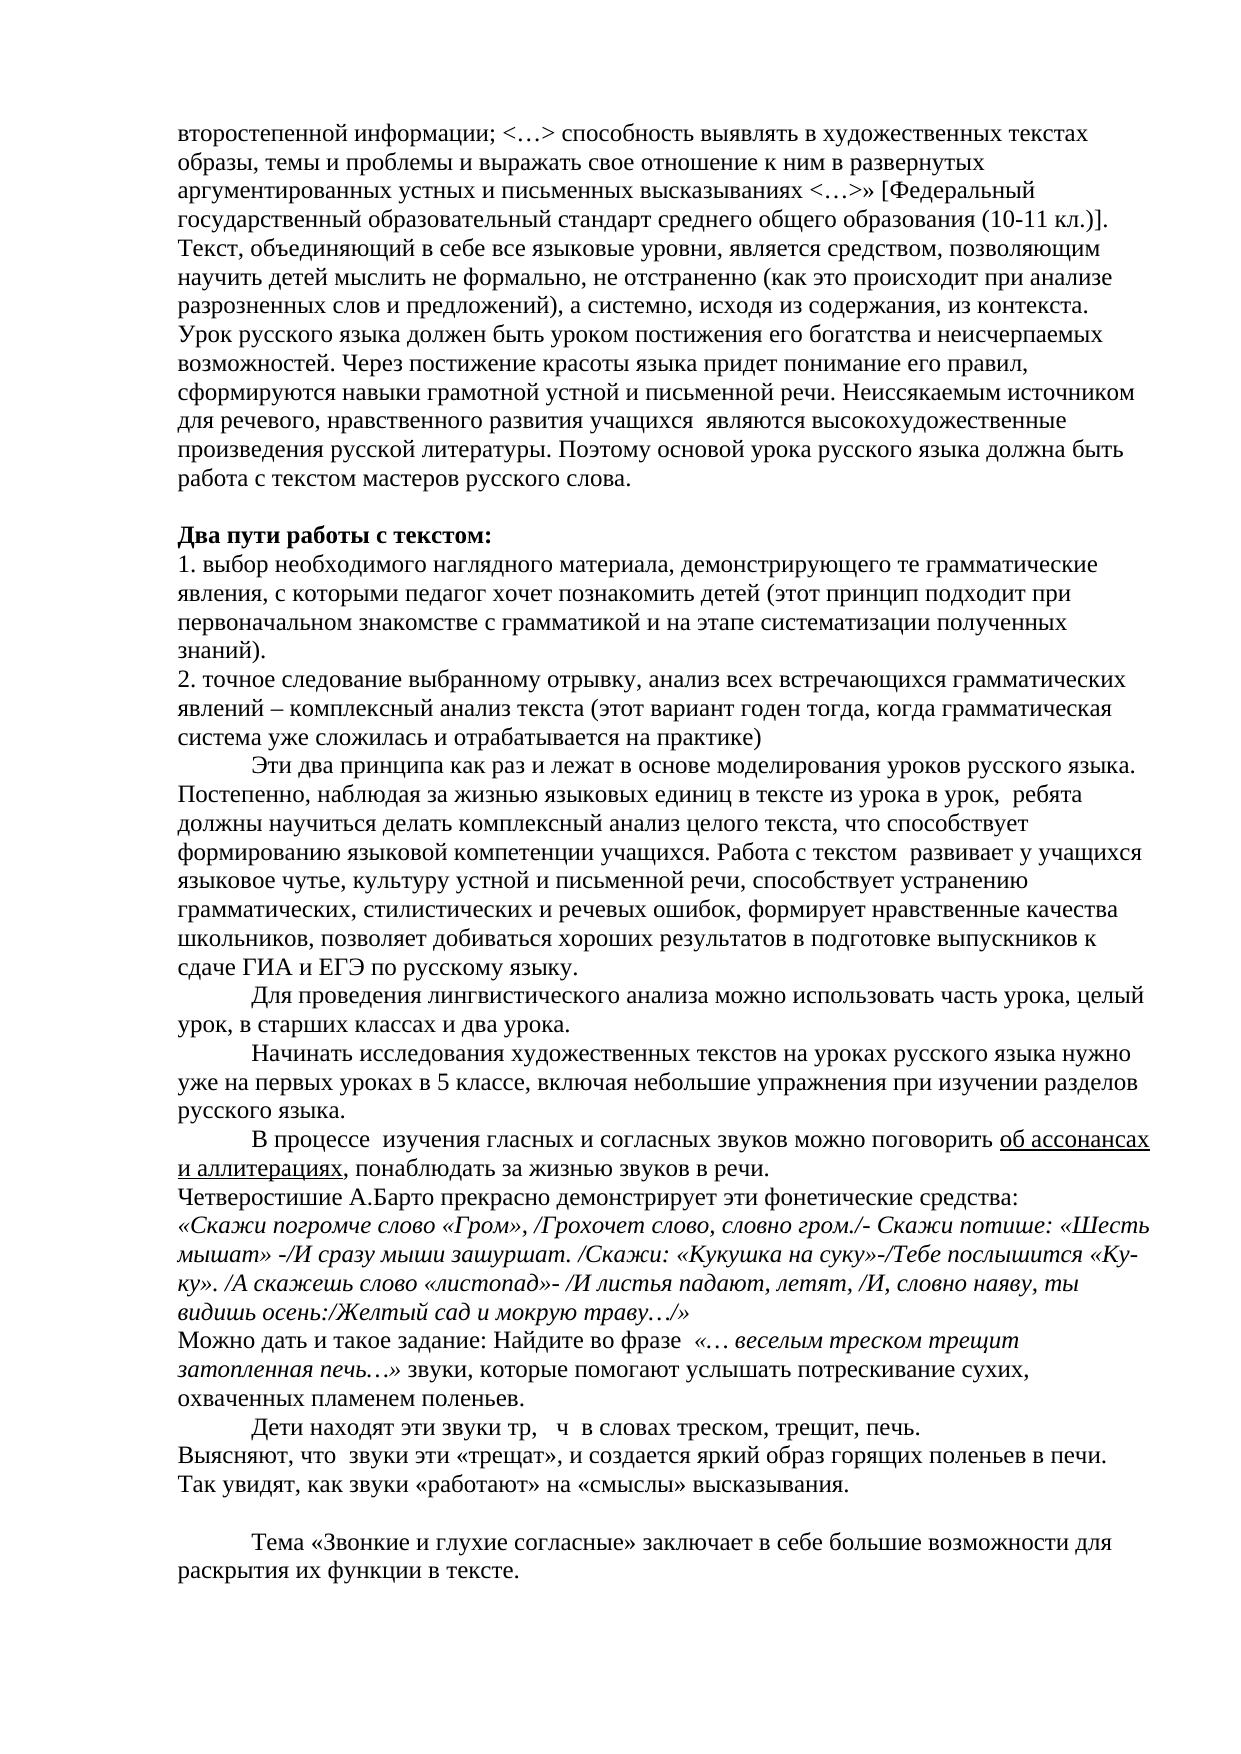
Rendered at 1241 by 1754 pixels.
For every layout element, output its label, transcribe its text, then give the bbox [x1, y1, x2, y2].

text 1. выбор необходимого наглядного материала, демонстрирующего те грамматические явления, с которыми педагог хочет познакомить детей (этот принцип подходит при первоначальном знакомстве с грамматикой и на этапе систематизации полученных знаний). [177, 549, 1152, 664]
text Текст, объединяющий в себе все языковые уровни, является средством, позволяющим научить детей мыслить не формально, не отстраненно (как это происходит при анализе разрозненных слов и предложений), а системно, исходя из содержания, из контекста. [177, 233, 1152, 319]
text Можно дать и такое задание: Найдите во фразе «… веселым треском трещит затопленная печь…» звуки, которые помогают услышать потрескивание сухих, охваченных пламенем поленьев. [177, 1326, 1152, 1412]
text В процессе изучения гласных и согласных звуков можно поговорить об ассонансах и аллитерациях, понаблюдать за жизнью звуков в речи. [177, 1124, 1152, 1182]
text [177, 118, 1152, 233]
text Урок русского языка должен быть уроком постижения его богатства и неисчерпаемых возможностей. Через постижение красоты языка придет понимание его правил, сформируются навыки грамотной устной и письменной речи. Неиссякаемым источником для речевого, нравственного развития учащихся являются высокохудожественные произведения русской литературы. Поэтому основой урока русского языка должна быть работа с текстом мастеров русского слова. [177, 319, 1152, 492]
text Эти два принципа как раз и лежат в основе моделирования уроков русского языка. Постепенно, наблюдая за жизнью языковых единиц в тексте из урока в урок, ребята должны научиться делать комплексный анализ целого текста, что способствует формированию языковой компетенции учащихся. Работа с текстом развивает у учащихся языковое чутье, культуру устной и письменной речи, способствует устранению грамматических, стилистических и речевых ошибок, формирует нравственные качества школьников, позволяет добиваться хороших результатов в подготовке выпускников к сдаче ГИА и ЕГЭ по русскому языку. [177, 751, 1152, 981]
text Начинать исследования художественных текстов на уроках русского языка нужно уже на первых уроках в 5 классе, включая небольшие упражнения при изучении разделов русского языка. [177, 1038, 1152, 1124]
text Четверостишие А.Барто прекрасно демонстрирует эти фонетические средства: [177, 1182, 1152, 1211]
text Дети находят эти звуки тр, ч в словах треском, трещит, печь. [177, 1412, 1152, 1441]
text Для проведения лингвистического анализа можно использовать часть урока, целый урок, в старших классах и два урока. [177, 981, 1152, 1038]
text 2. точное следование выбранному отрывку, анализ всех встречающихся грамматических явлений – комплексный анализ текста (этот вариант годен тогда, когда грамматическая система уже сложилась и отрабатывается на практике) [177, 664, 1152, 751]
text «Скажи погромче слово «Гром», /Грохочет слово, словно гром./- Скажи потише: «Шесть мышат» -/И сразу мыши зашуршат. /Скажи: «Кукушка на суку»-/Тебе послышится «Ку-ку». /А скажешь слово «листопад»- /И листья падают, летят, /И, словно наяву, ты видишь осень:/Желтый сад и мокрую траву…/» [177, 1211, 1152, 1326]
text Тема «Звонкие и глухие согласные» заключает в себе большие возможности для раскрытия их функции в тексте. [177, 1527, 1152, 1584]
text Выясняют, что звуки эти «трещат», и создается яркий образ горящих поленьев в печи. Так увидят, как звуки «работают» на «смыслы» высказывания. [177, 1441, 1152, 1498]
text Два пути работы с текстом: [177, 521, 1152, 549]
